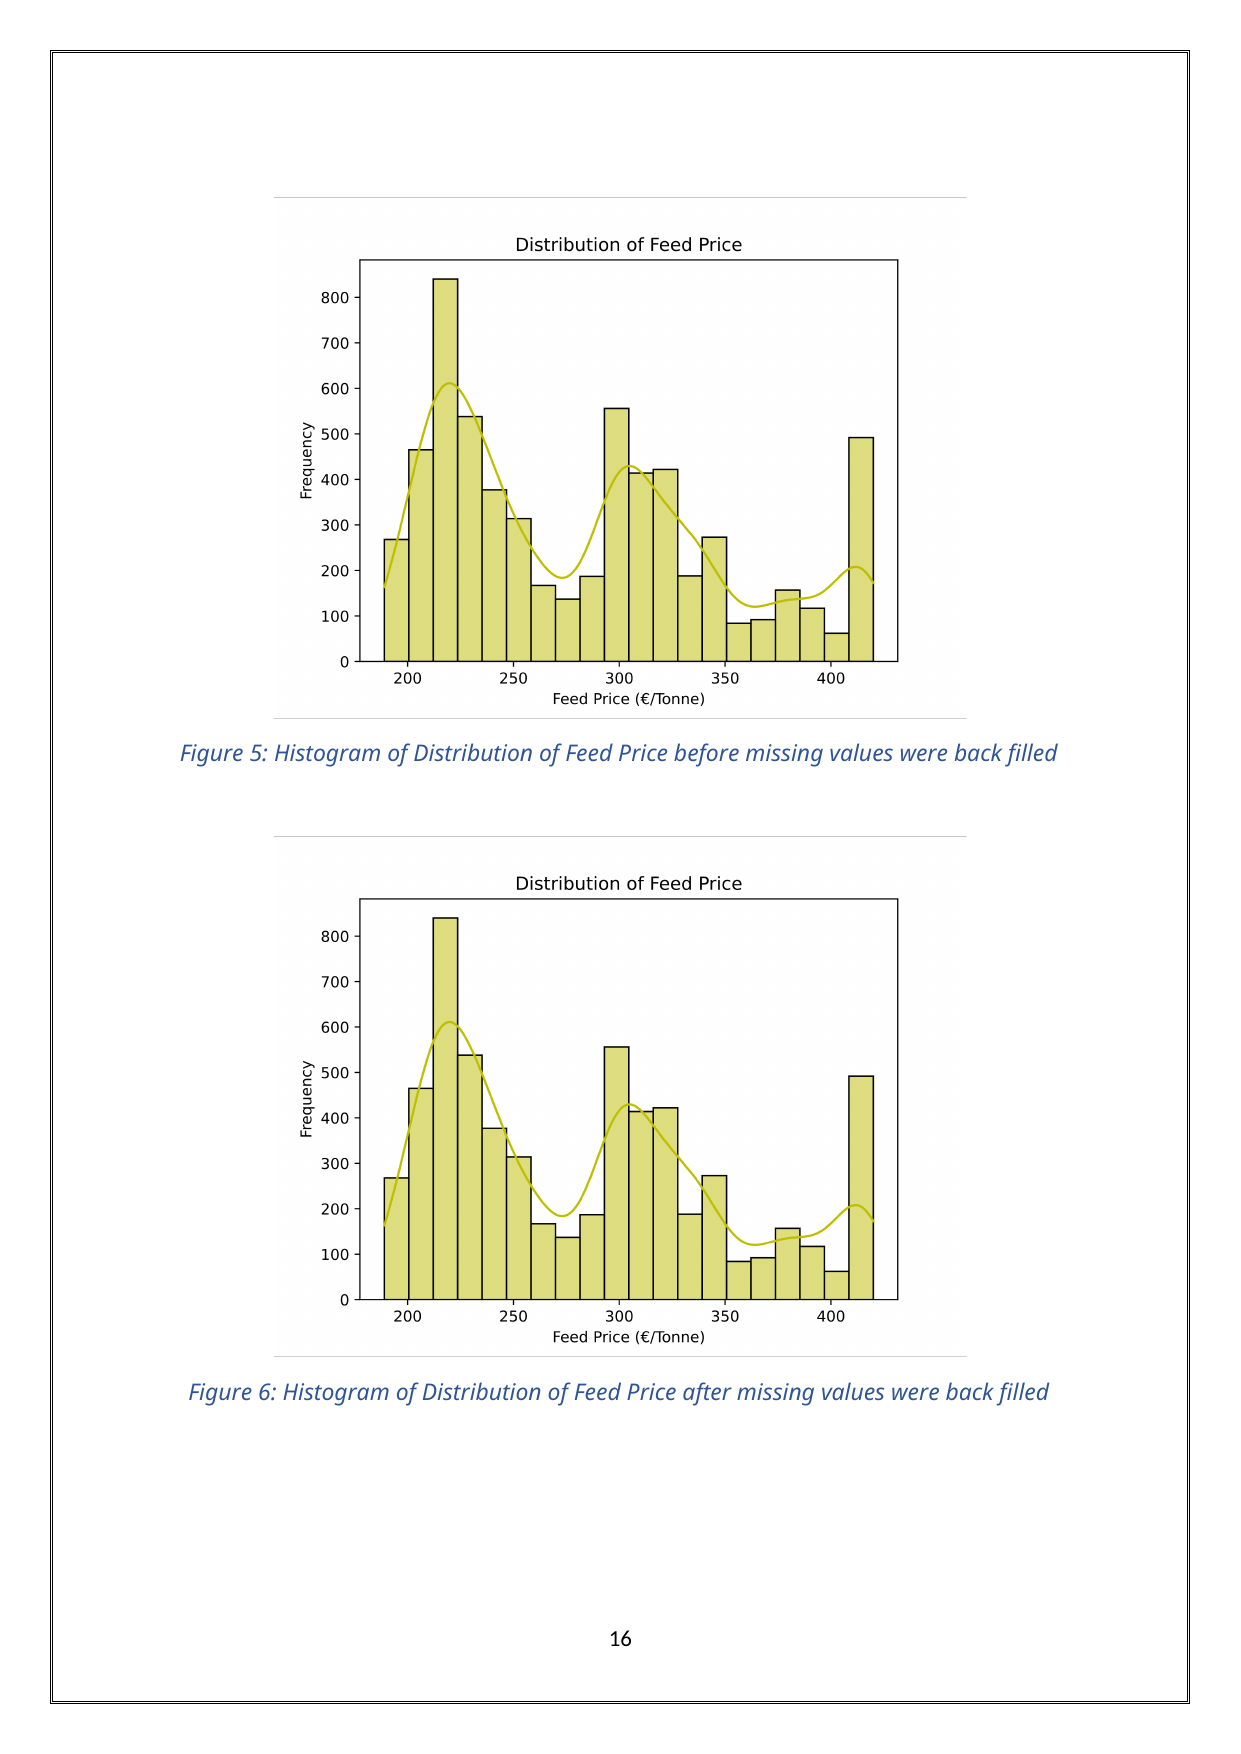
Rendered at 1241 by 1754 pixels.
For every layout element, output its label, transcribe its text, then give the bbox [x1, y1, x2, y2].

subtitle Figure 5: Histogram of Distribution of Feed Price before missing values were back filled [150, 737, 1090, 768]
picture [273, 197, 967, 719]
picture [273, 836, 967, 1357]
subtitle Figure 6: Histogram of Distribution of Feed Price after missing values were back filled [150, 1376, 1090, 1407]
